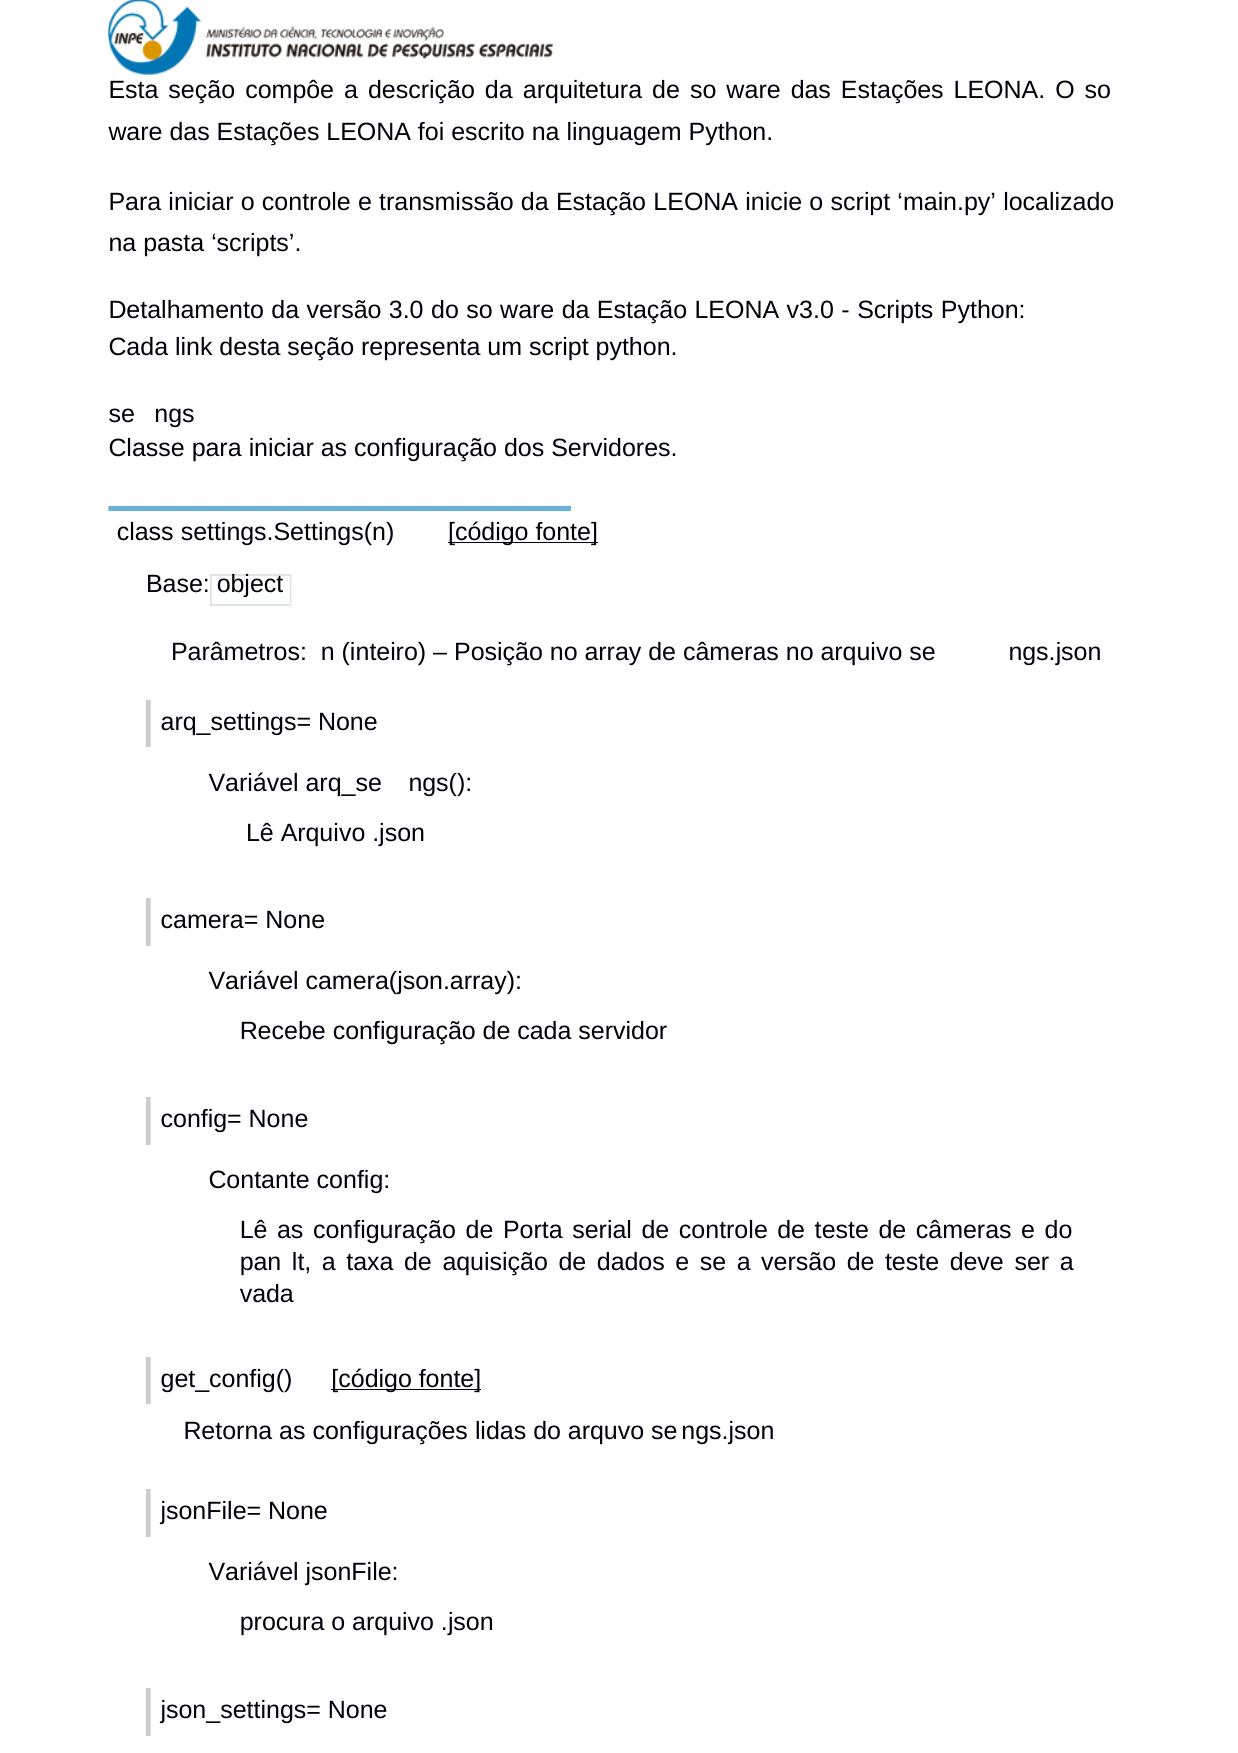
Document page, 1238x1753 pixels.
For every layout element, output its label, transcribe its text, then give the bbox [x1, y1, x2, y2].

text Classe para iniciar as configuração dos Servidores. [108, 432, 1117, 461]
picture [146, 700, 151, 747]
text Base: object [146, 569, 1117, 598]
text Detalhamento da versão 3.0 do so ware da Estação LEONA v3.0 - Scripts Python:¶ Cada link desta seção representa um script python. [108, 295, 1027, 361]
text jsonFile= None [160, 1496, 1117, 1525]
picture [108, 0, 553, 75]
text se ngs¶ [108, 399, 1117, 428]
picture [146, 898, 151, 946]
text Parâmetros: n (inteiro) – Posição no array de câmeras no arquivo se ngs.json [171, 637, 1117, 666]
text Variável jsonFile: [208, 1557, 1117, 1586]
picture [146, 1097, 151, 1145]
picture [146, 1357, 151, 1404]
text Lê as configuração de Porta serial de controle de teste de câmeras e do pan lt, a taxa de aquisição de dados e se a versão de teste deve ser a vada [239, 1214, 1075, 1308]
text json_settings= None [160, 1695, 1117, 1724]
text Esta seção compôe a descrição da arquitetura de so ware das Estações LEONA. O so ware das Estações LEONA foi escrito na linguagem Python. [108, 75, 1112, 146]
text class settings.Settings(n) [código fonte] [117, 517, 1117, 546]
picture [108, 505, 571, 511]
picture [209, 598, 292, 606]
picture [146, 1489, 151, 1537]
text Recebe configuração de cada servidor [239, 1016, 1117, 1045]
text arq_settings= None [160, 707, 1117, 735]
text Para iniciar o controle e transmissão da Estação LEONA inicie o script ‘main.py’ localizado na pasta ‘scripts’. [108, 186, 1117, 257]
text camera= None [160, 905, 1117, 934]
text config= None [160, 1104, 1117, 1132]
text Variável arq_se ngs(): [208, 768, 1117, 796]
text Contante config: [208, 1165, 1117, 1193]
picture [146, 1688, 151, 1736]
text Retorna as configurações lidas do arquvo se ngs.json [183, 1416, 1117, 1445]
text get_config() [código fonte] [160, 1363, 1117, 1392]
text Variável camera(json.array): [208, 966, 1117, 995]
text procura o arquivo .json [239, 1607, 1117, 1636]
text Lê Arquivo .json [246, 817, 1117, 846]
